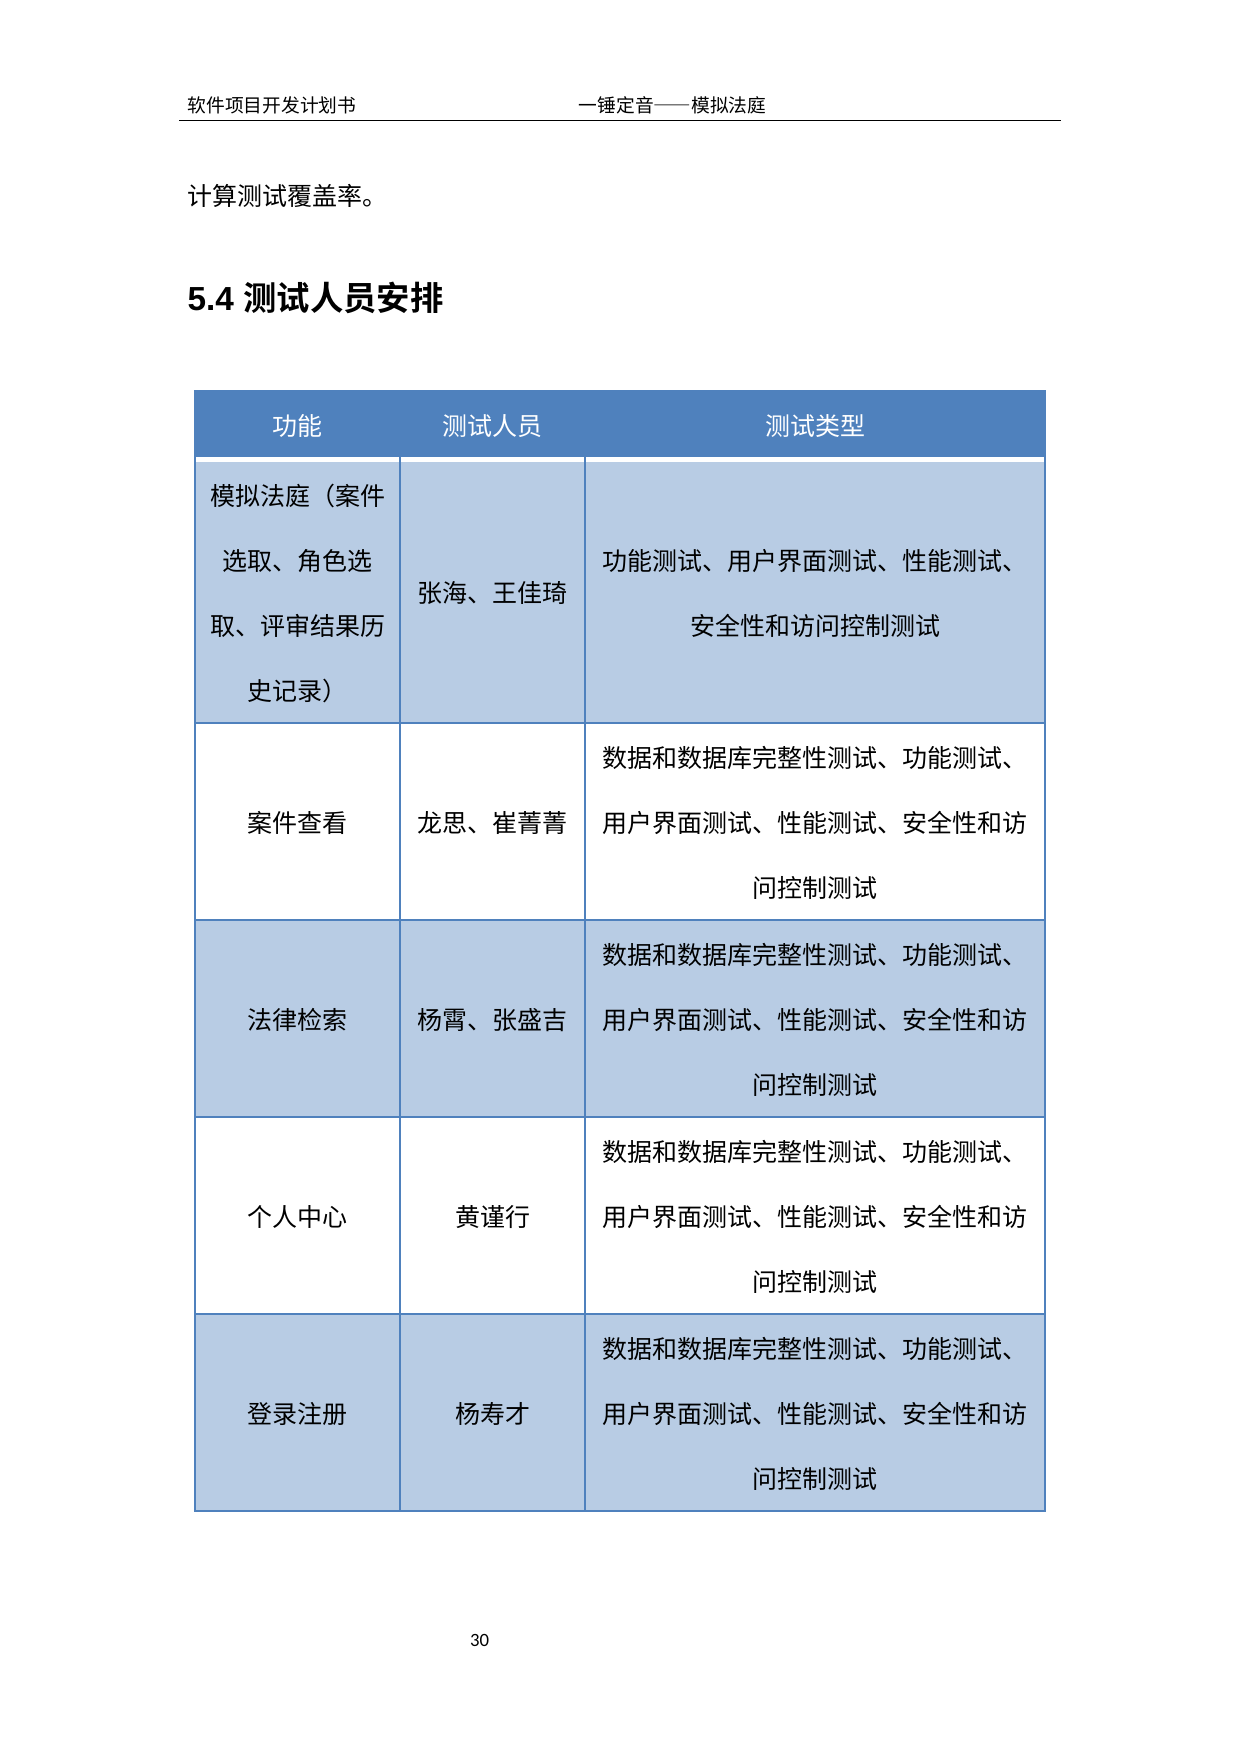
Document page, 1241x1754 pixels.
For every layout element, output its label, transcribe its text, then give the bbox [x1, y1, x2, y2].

table_cell 个人中心 [196, 1118, 399, 1313]
table_cell 案件查看 [196, 724, 399, 919]
table_cell 法律检索 [196, 921, 399, 1116]
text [187, 162, 1053, 227]
table_cell 张海、王佳琦 [401, 462, 584, 722]
table_header 测试类型 [586, 392, 1044, 457]
table_header 功能 [196, 392, 399, 457]
table_cell 杨寿才 [401, 1315, 584, 1510]
table_cell 模拟法庭（案件选取、角色选取、评审结果历史记录） [196, 462, 399, 722]
subtitle 5.4 测试人员安排 [187, 263, 1053, 328]
table_cell 数据和数据库完整性测试、功能测试、用户界面测试、性能测试、安全性和访问控制测试 [586, 1118, 1044, 1313]
table_cell 龙思、崔菁菁 [401, 724, 584, 919]
table_header 测试人员 [401, 392, 584, 457]
table_cell 杨霄、张盛吉 [401, 921, 584, 1116]
table_cell 数据和数据库完整性测试、功能测试、用户界面测试、性能测试、安全性和访问控制测试 [586, 724, 1044, 919]
table_cell 数据和数据库完整性测试、功能测试、用户界面测试、性能测试、安全性和访问控制测试 [586, 1315, 1044, 1510]
table_cell 登录注册 [196, 1315, 399, 1510]
table_cell 数据和数据库完整性测试、功能测试、用户界面测试、性能测试、安全性和访问控制测试 [586, 921, 1044, 1116]
table_cell 黄谨行 [401, 1118, 584, 1313]
table_cell 功能测试、用户界面测试、性能测试、安全性和访问控制测试 [586, 462, 1044, 722]
